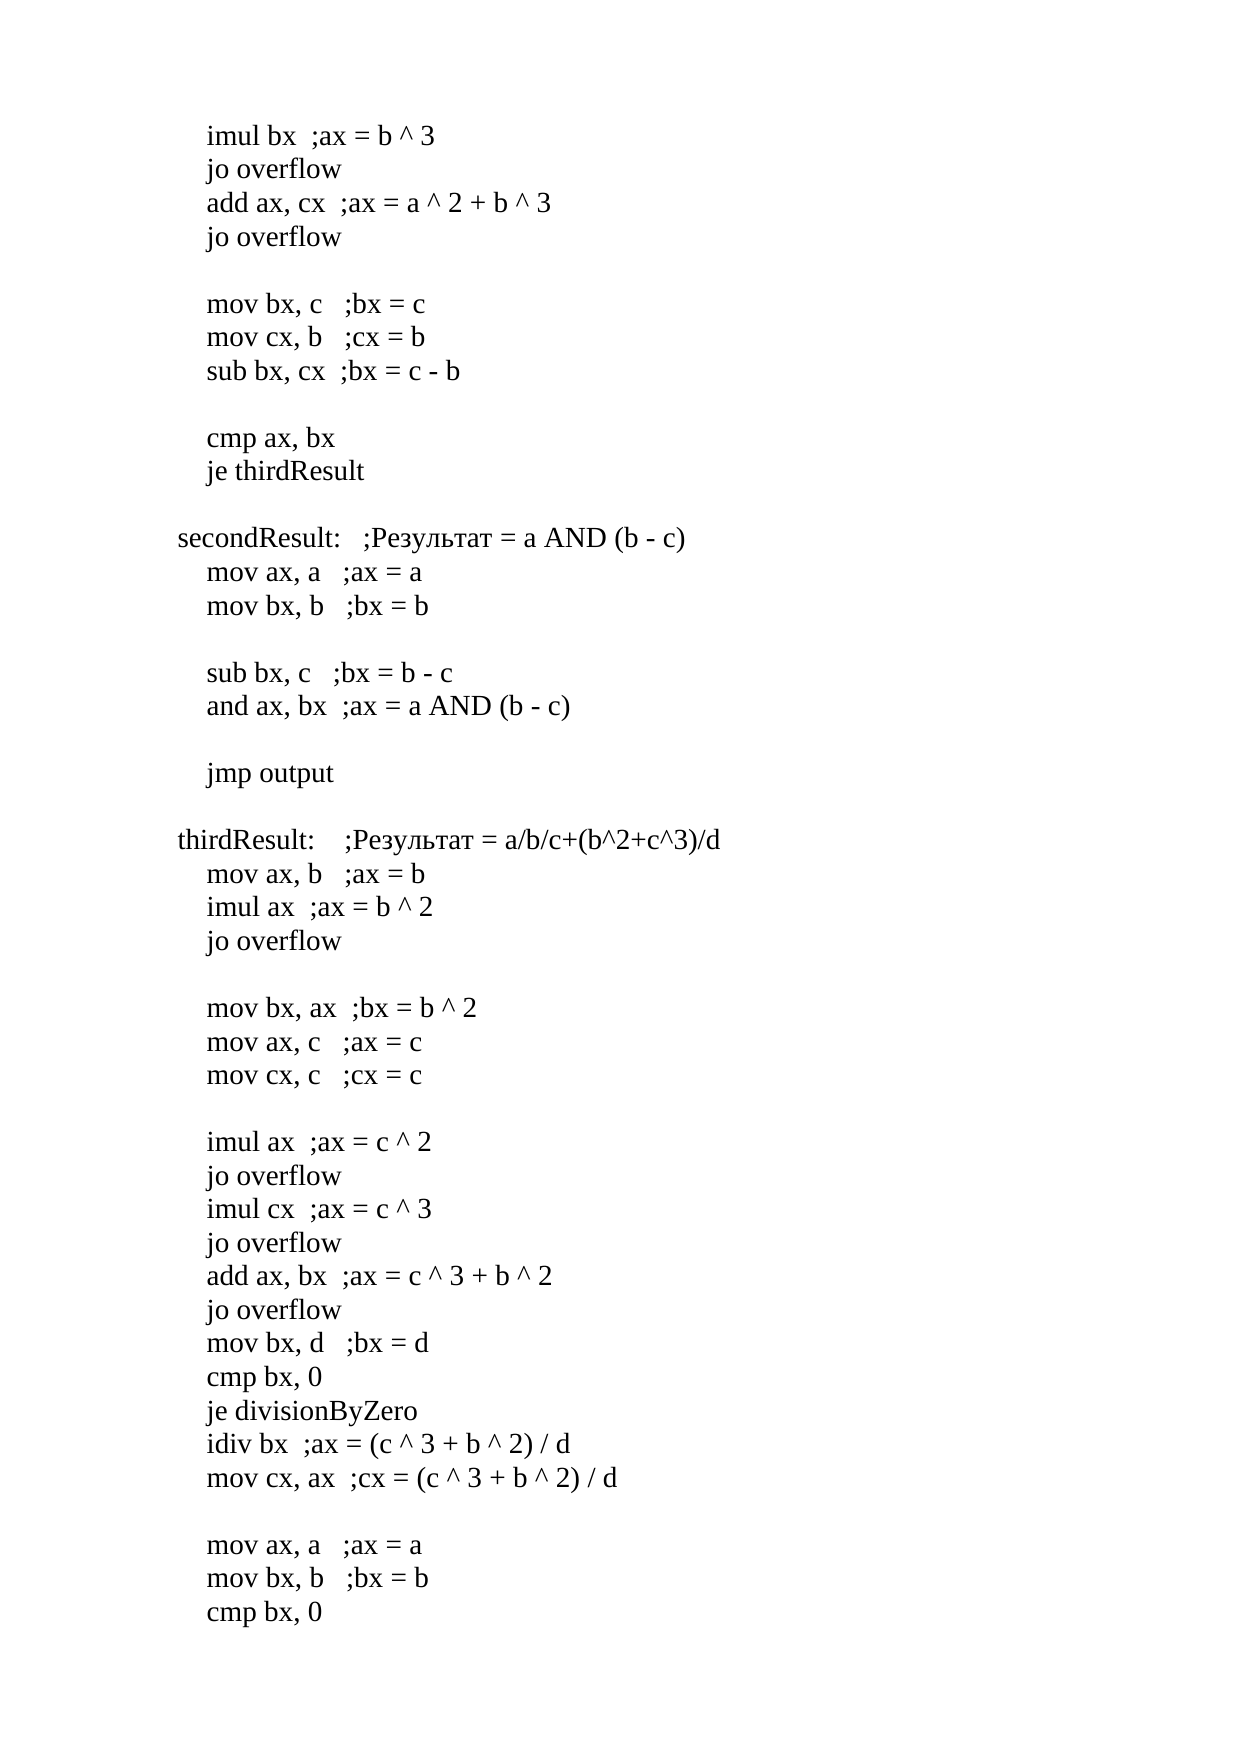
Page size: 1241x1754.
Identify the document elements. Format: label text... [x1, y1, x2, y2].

text mov bx, ax ;bx = b ^ 2 [177, 990, 1152, 1024]
text jo overflow [177, 1158, 1152, 1191]
text mov bx, b ;bx = b [177, 588, 1152, 621]
text add ax, cx ;ax = a ^ 2 + b ^ 3 [177, 185, 1152, 219]
text je thirdResult [177, 453, 1152, 487]
text mov bx, b ;bx = b [177, 1560, 1152, 1594]
text add ax, bx ;ax = c ^ 3 + b ^ 2 [177, 1258, 1152, 1292]
text jo overflow [177, 219, 1152, 252]
text je divisionByZero [177, 1393, 1152, 1426]
text mov ax, a ;ax = a [177, 1527, 1152, 1560]
text imul cx ;ax = c ^ 3 [177, 1191, 1152, 1225]
text jo overflow [177, 1292, 1152, 1326]
text imul ax ;ax = c ^ 2 [177, 1124, 1152, 1158]
text cmp bx, 0 [177, 1359, 1152, 1393]
text sub bx, c ;bx = b - c [177, 655, 1152, 688]
text mov ax, a ;ax = a [177, 554, 1152, 588]
text cmp ax, bx [177, 420, 1152, 453]
text secondResult: ;Результат = a AND (b - c) [177, 521, 1152, 554]
text idiv bx ;ax = (c ^ 3 + b ^ 2) / d [177, 1426, 1152, 1460]
text mov bx, c ;bx = c [177, 286, 1152, 319]
text thirdResult: ;Результат = a/b/c+(b^2+c^3)/d [177, 822, 1152, 856]
text jo overflow [177, 1225, 1152, 1258]
text mov ax, c ;ax = c [177, 1024, 1152, 1057]
text mov cx, ax ;cx = (c ^ 3 + b ^ 2) / d [177, 1460, 1152, 1493]
text imul ax ;ax = b ^ 2 [177, 889, 1152, 923]
text cmp bx, 0 [177, 1594, 1152, 1627]
text sub bx, cx ;bx = c - b [177, 353, 1152, 386]
text jo overflow [177, 152, 1152, 185]
text mov bx, d ;bx = d [177, 1326, 1152, 1359]
text jo overflow [177, 923, 1152, 957]
text mov ax, b ;ax = b [177, 856, 1152, 889]
text mov cx, c ;cx = c [177, 1057, 1152, 1091]
text jmp output [177, 755, 1152, 789]
text imul bx ;ax = b ^ 3 [177, 118, 1152, 152]
text mov cx, b ;cx = b [177, 319, 1152, 353]
text and ax, bx ;ax = a AND (b - c) [177, 688, 1152, 722]
